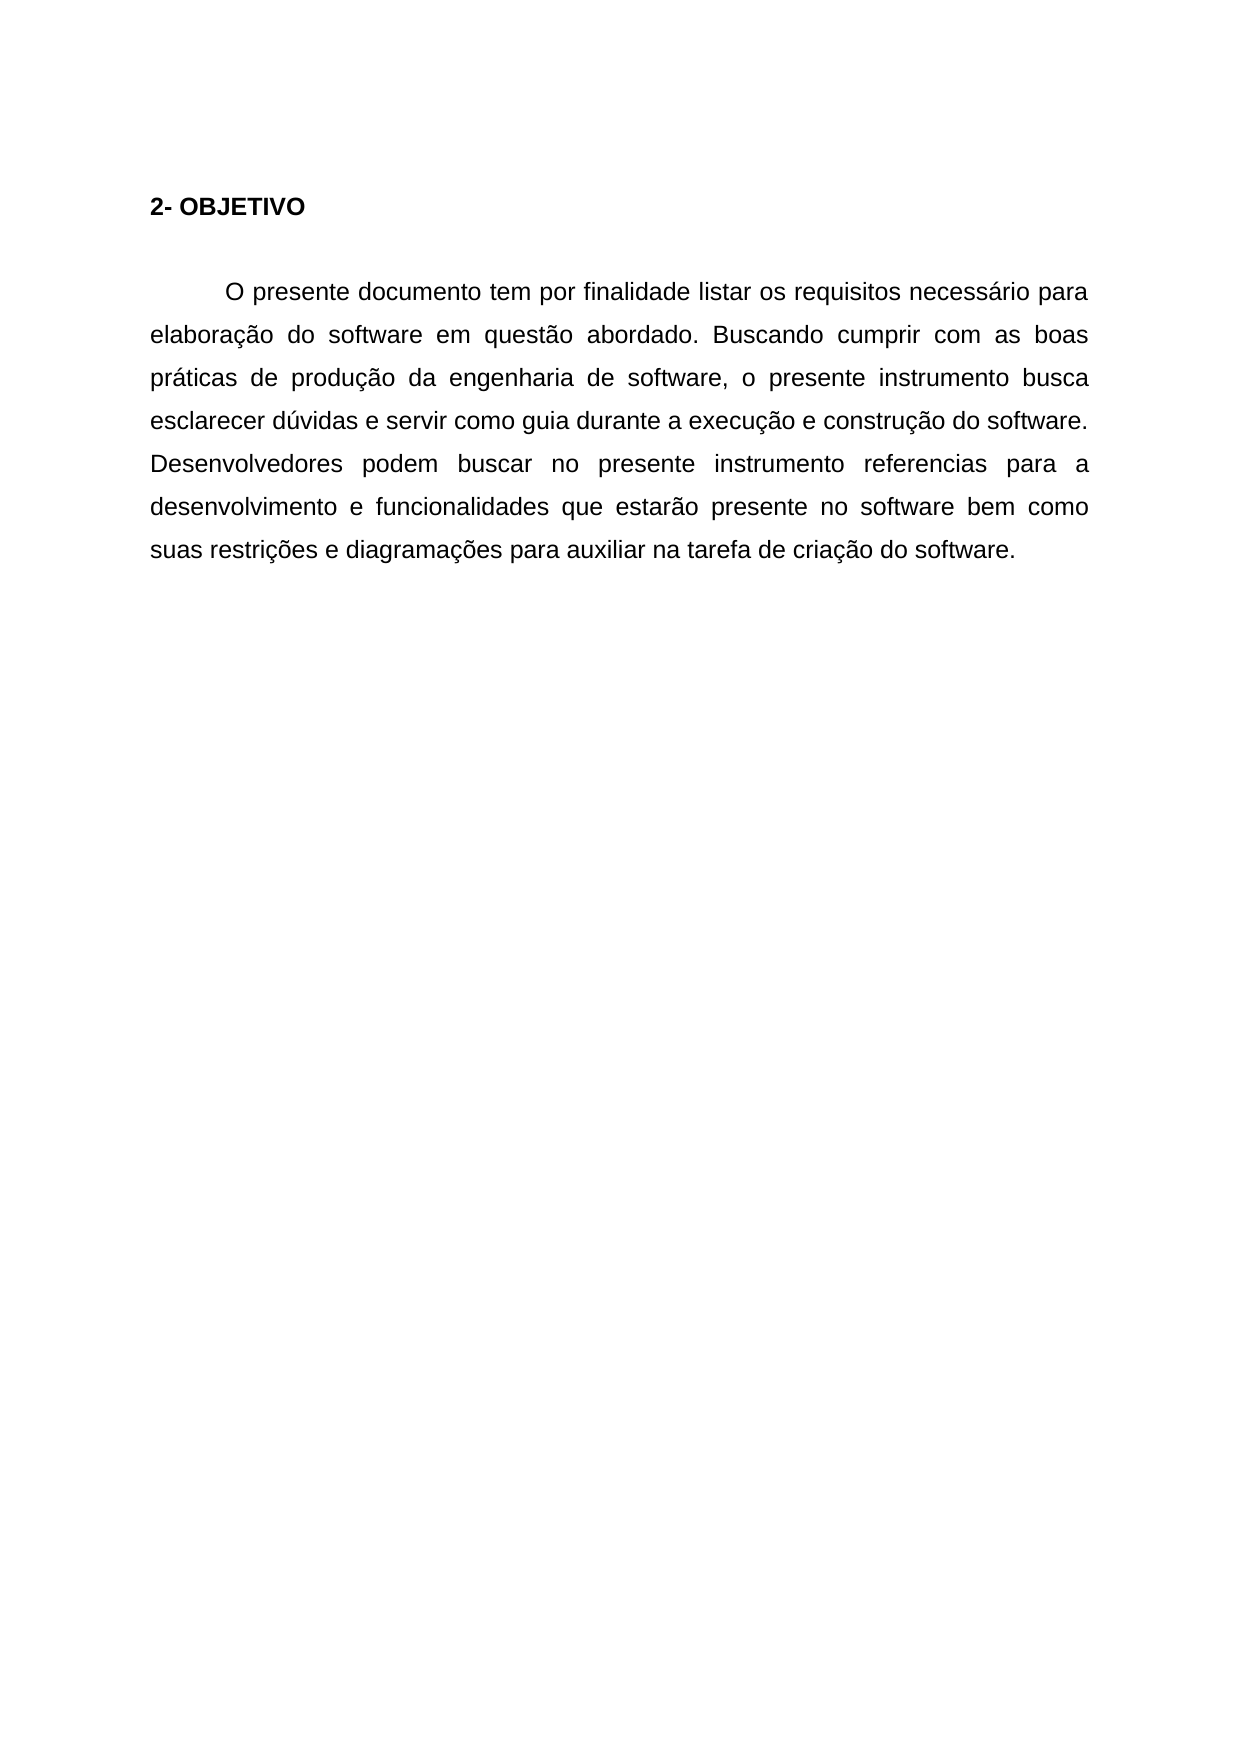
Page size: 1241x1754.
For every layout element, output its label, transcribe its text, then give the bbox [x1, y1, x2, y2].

text O presente documento tem por finalidade listar os requisitos necessário para elaboração do software em questão abordado. Buscando cumprir com as boas práticas de produção da engenharia de software, o presente instrumento busca esclarecer dúvidas e servir como guia durante a execução e construção do software. Desenvolvedores podem buscar no presente instrumento referencias para a desenvolvimento e funcionalidades que estarão presente no software bem como suas restrições e diagramações para auxiliar na tarefa de criação do software. [150, 277, 1090, 564]
subtitle 2- OBJETIVO [150, 192, 1090, 220]
